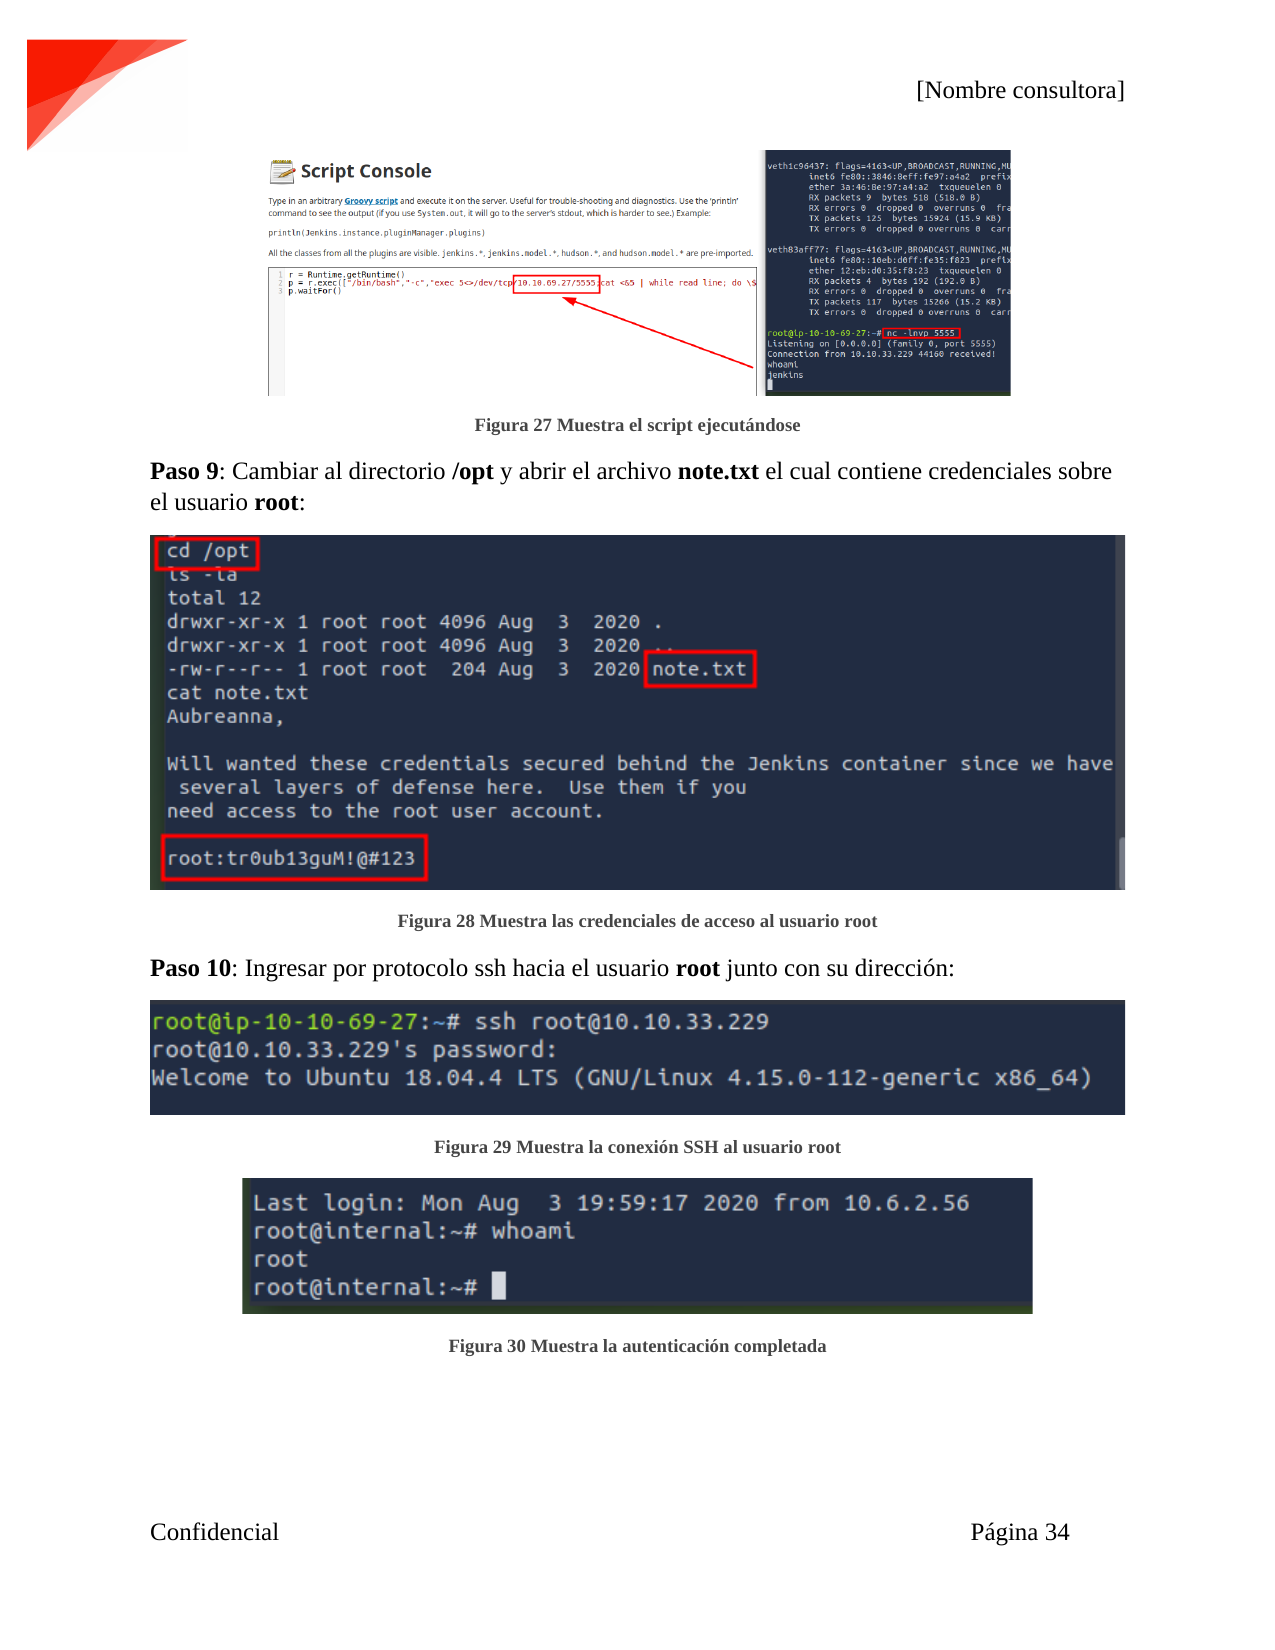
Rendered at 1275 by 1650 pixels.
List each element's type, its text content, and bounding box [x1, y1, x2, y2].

text Paso 10: Ingresar por protocolo ssh hacia el usuario root junto con su dirección: [150, 953, 1125, 981]
text Figura 28 Muestra las credenciales de acceso al usuario root [150, 910, 1125, 932]
picture [150, 1000, 1125, 1115]
picture [242, 1178, 1033, 1314]
text Figura 29 Muestra la conexión SSH al usuario root [150, 1136, 1125, 1157]
picture [27, 39, 189, 152]
picture [150, 535, 1125, 890]
text Figura 27 Muestra el script ejecutándose [150, 414, 1125, 436]
picture [264, 150, 1011, 396]
text Paso 9: Cambiar al directorio /opt y abrir el archivo note.txt el cual contiene credenciales sobre el usuario root: [150, 456, 1125, 516]
text Figura 30 Muestra la autenticación completada [150, 1335, 1125, 1356]
